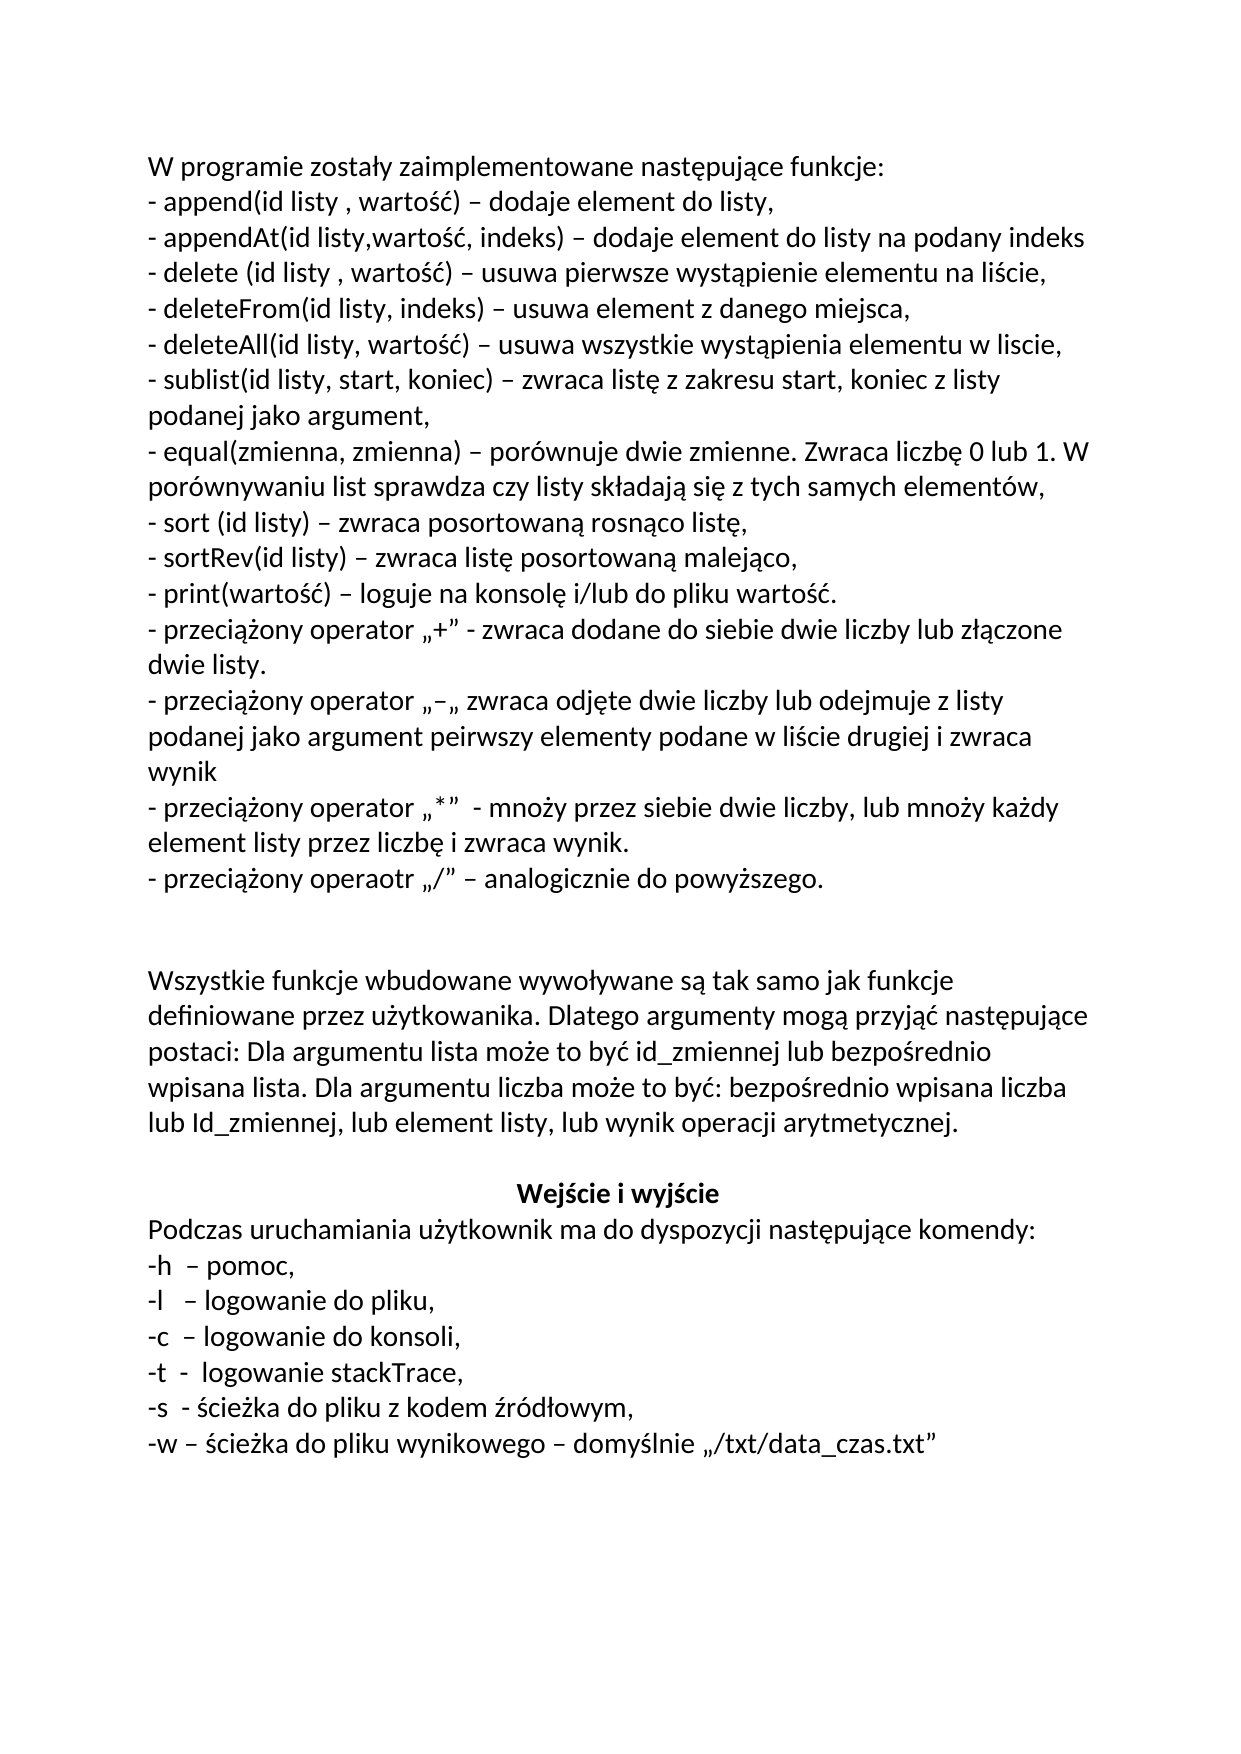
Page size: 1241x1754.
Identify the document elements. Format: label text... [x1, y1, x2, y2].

text -t - logowanie stackTrace, [148, 1354, 1093, 1389]
text -w – ścieżka do pliku wynikowego – domyślnie „/txt/data_czas.txt” [148, 1425, 1093, 1461]
text - delete (id listy , wartość) – usuwa pierwsze wystąpienie elementu na liście, [148, 254, 1093, 290]
text Wejście i wyjście [443, 1176, 1093, 1211]
text - przeciążony operator „*” - mnoży przez siebie dwie liczby, lub mnoży każdy element listy przez liczbę i zwraca wynik. [148, 789, 1093, 860]
text - appendAt(id listy,wartość, indeks) – dodaje element do listy na podany indeks [148, 219, 1093, 254]
text Wszystkie funkcje wbudowane wywoływane są tak samo jak funkcje definiowane przez użytkowanika. Dlatego argumenty mogą przyjąć następujące postaci: Dla argumentu lista może to być id_zmiennej lub bezpośrednio wpisana lista. Dla argumentu liczba może to być: bezpośrednio wpisana liczba lub Id_zmiennej, lub element listy, lub wynik operacji arytmetycznej. [148, 962, 1093, 1140]
text -h – pomoc, [148, 1247, 1093, 1282]
text - deleteAll(id listy, wartość) – usuwa wszystkie wystąpienia elementu w liscie, [148, 326, 1093, 361]
text -c – logowanie do konsoli, [148, 1318, 1093, 1354]
text Podczas uruchamiania użytkownik ma do dyspozycji następujące komendy: [148, 1211, 1093, 1247]
text - sortRev(id listy) – zwraca listę posortowaną malejąco, [148, 539, 1093, 575]
text W programie zostały zaimplementowane następujące funkcje: [148, 148, 1093, 183]
text - przeciążony operator „+” - zwraca dodane do siebie dwie liczby lub złączone dwie listy. [148, 611, 1093, 682]
text - equal(zmienna, zmienna) – porównuje dwie zmienne. Zwraca liczbę 0 lub 1. W porównywaniu list sprawdza czy listy składają się z tych samych elementów, [148, 433, 1093, 504]
text - sort (id listy) – zwraca posortowaną rosnąco listę, [148, 504, 1093, 539]
text - przeciążony operaotr „/” – analogicznie do powyższego. [148, 860, 1093, 896]
text - deleteFrom(id listy, indeks) – usuwa element z danego miejsca, [148, 290, 1093, 326]
text - sublist(id listy, start, koniec) – zwraca listę z zakresu start, koniec z listy podanej jako argument, [148, 361, 1093, 433]
text - append(id listy , wartość) – dodaje element do listy, [148, 183, 1093, 219]
text -l – logowanie do pliku, [148, 1282, 1093, 1318]
text -s - ścieżka do pliku z kodem źródłowym, [148, 1389, 1093, 1425]
text - print(wartość) – loguje na konsolę i/lub do pliku wartość. [148, 575, 1093, 611]
text - przeciążony operator „–„ zwraca odjęte dwie liczby lub odejmuje z listy podanej jako argument peirwszy elementy podane w liście drugiej i zwraca wynik [148, 682, 1093, 789]
